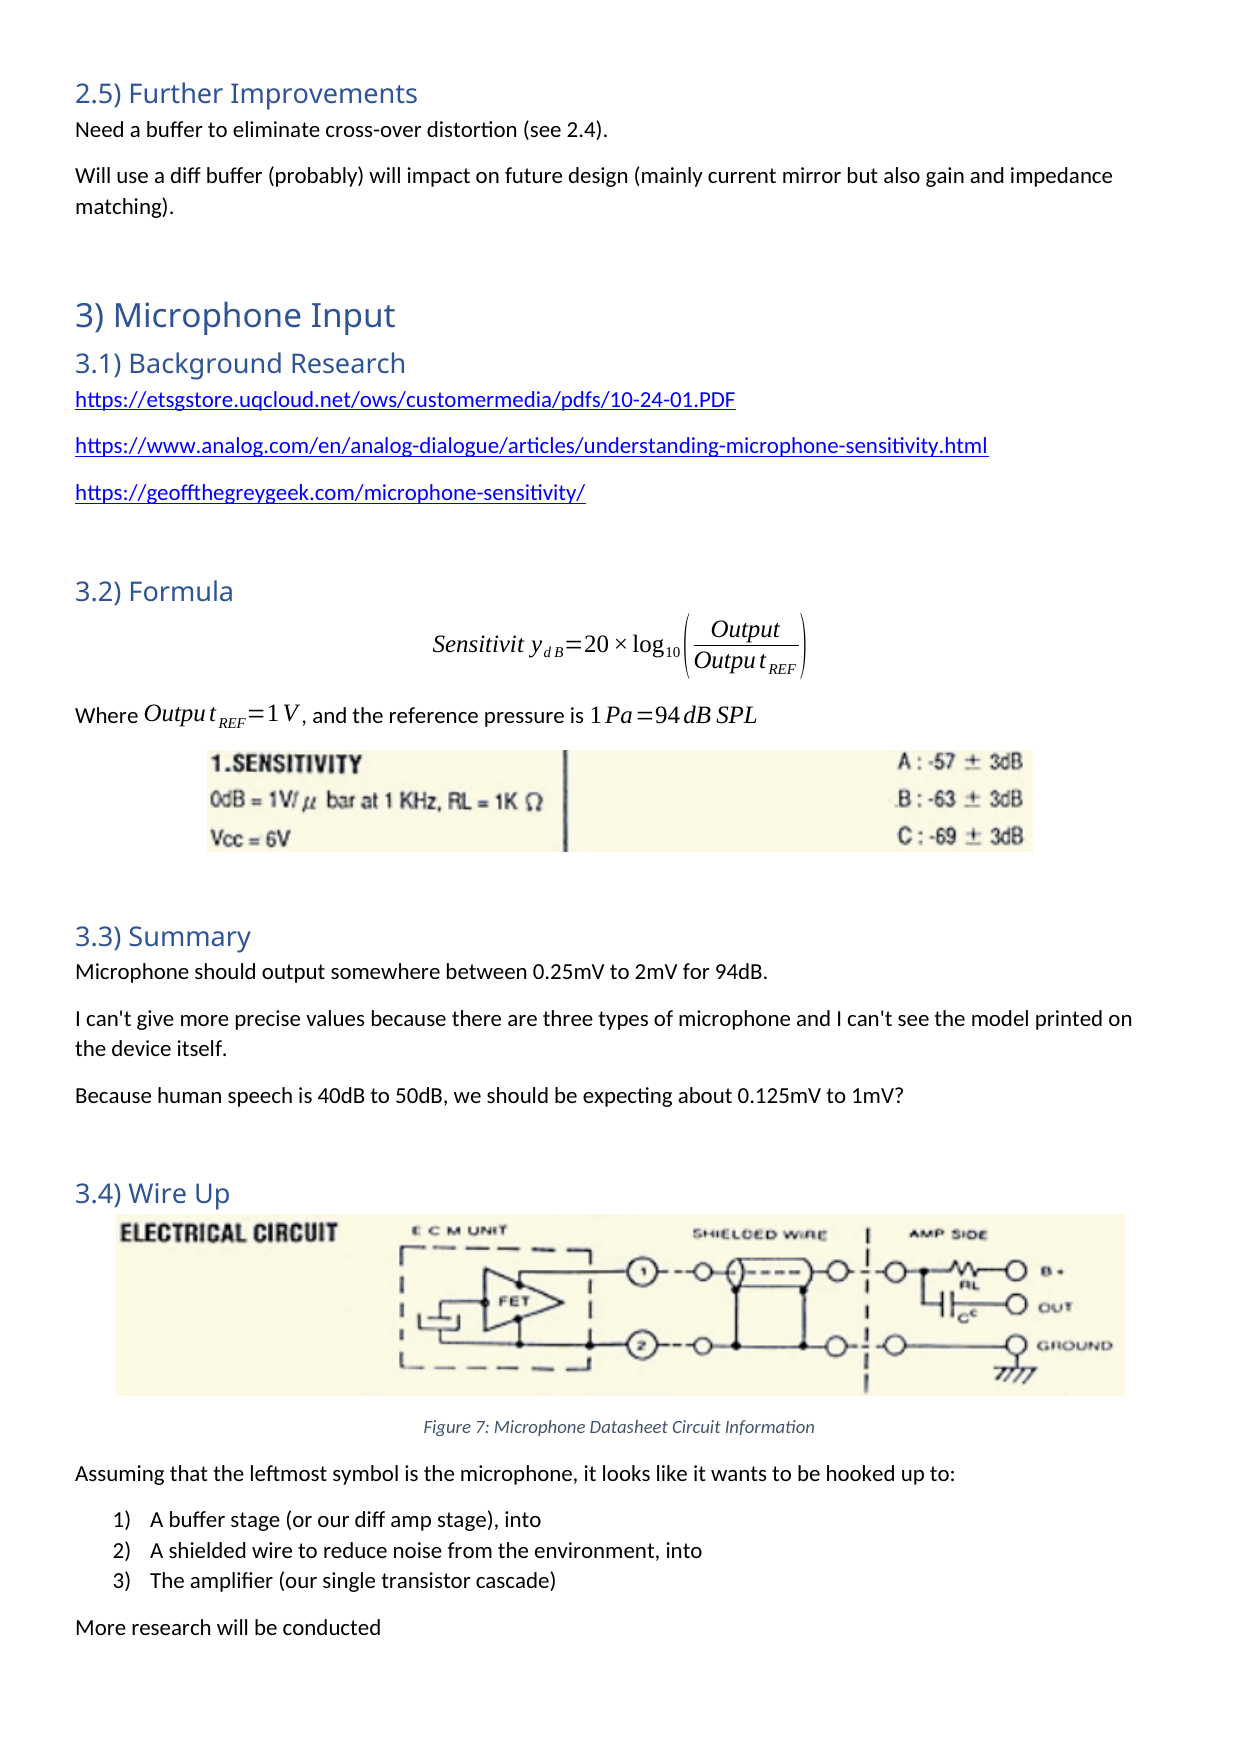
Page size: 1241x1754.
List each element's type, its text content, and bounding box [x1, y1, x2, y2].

subtitle 2.5) Further Improvements [75, 75, 1165, 112]
subtitle 3.4) Wire Up [75, 1175, 1165, 1212]
picture [206, 750, 1034, 852]
subtitle 3) Microphone Input [75, 292, 1165, 337]
text Will use a diff buffer (probably) will impact on future design (mainly current mirror but also gain and impedance matching). [75, 162, 1165, 220]
list A shielded wire to reduce noise from the environment, into [112, 1536, 1165, 1564]
text https://www.analog.com/en/analog-dialogue/articles/understanding-microphone-sensitivity.html [75, 432, 1165, 459]
subtitle 3.2) Formula [75, 572, 1165, 609]
text https://etsgstore.uqcloud.net/ows/customermedia/pdfs/10-24-01.PDF [75, 385, 1165, 413]
text Where , and the reference pressure is [75, 700, 1165, 731]
list The amplifier (our single transistor cascade) [112, 1566, 1165, 1594]
text Because human speech is 40dB to 50dB, we should be expecting about 0.125mV to 1mV? [75, 1081, 1165, 1109]
subtitle 3.1) Background Research [75, 345, 1165, 382]
text https://geoffthegreygeek.com/microphone-sensitivity/ [75, 478, 1165, 506]
text More research will be conducted [75, 1613, 1165, 1641]
text Assuming that the leftmost symbol is the microphone, it looks like it wants to be hooked up to: [75, 1459, 1165, 1487]
text Microphone should output somewhere between 0.25mV to 2mV for 94dB. [75, 957, 1165, 985]
picture [115, 1214, 1125, 1396]
text I can't give more precise values because there are three types of microphone and I can't see the model printed on the device itself. [75, 1004, 1165, 1062]
subtitle 3.3) Summary [75, 917, 1165, 954]
text Figure 7: Microphone Datasheet Circuit Information [75, 1415, 1165, 1438]
text Need a buffer to eliminate cross-over distortion (see 2.4). [75, 115, 1165, 143]
list A buffer stage (or our diff amp stage), into [112, 1506, 1165, 1533]
